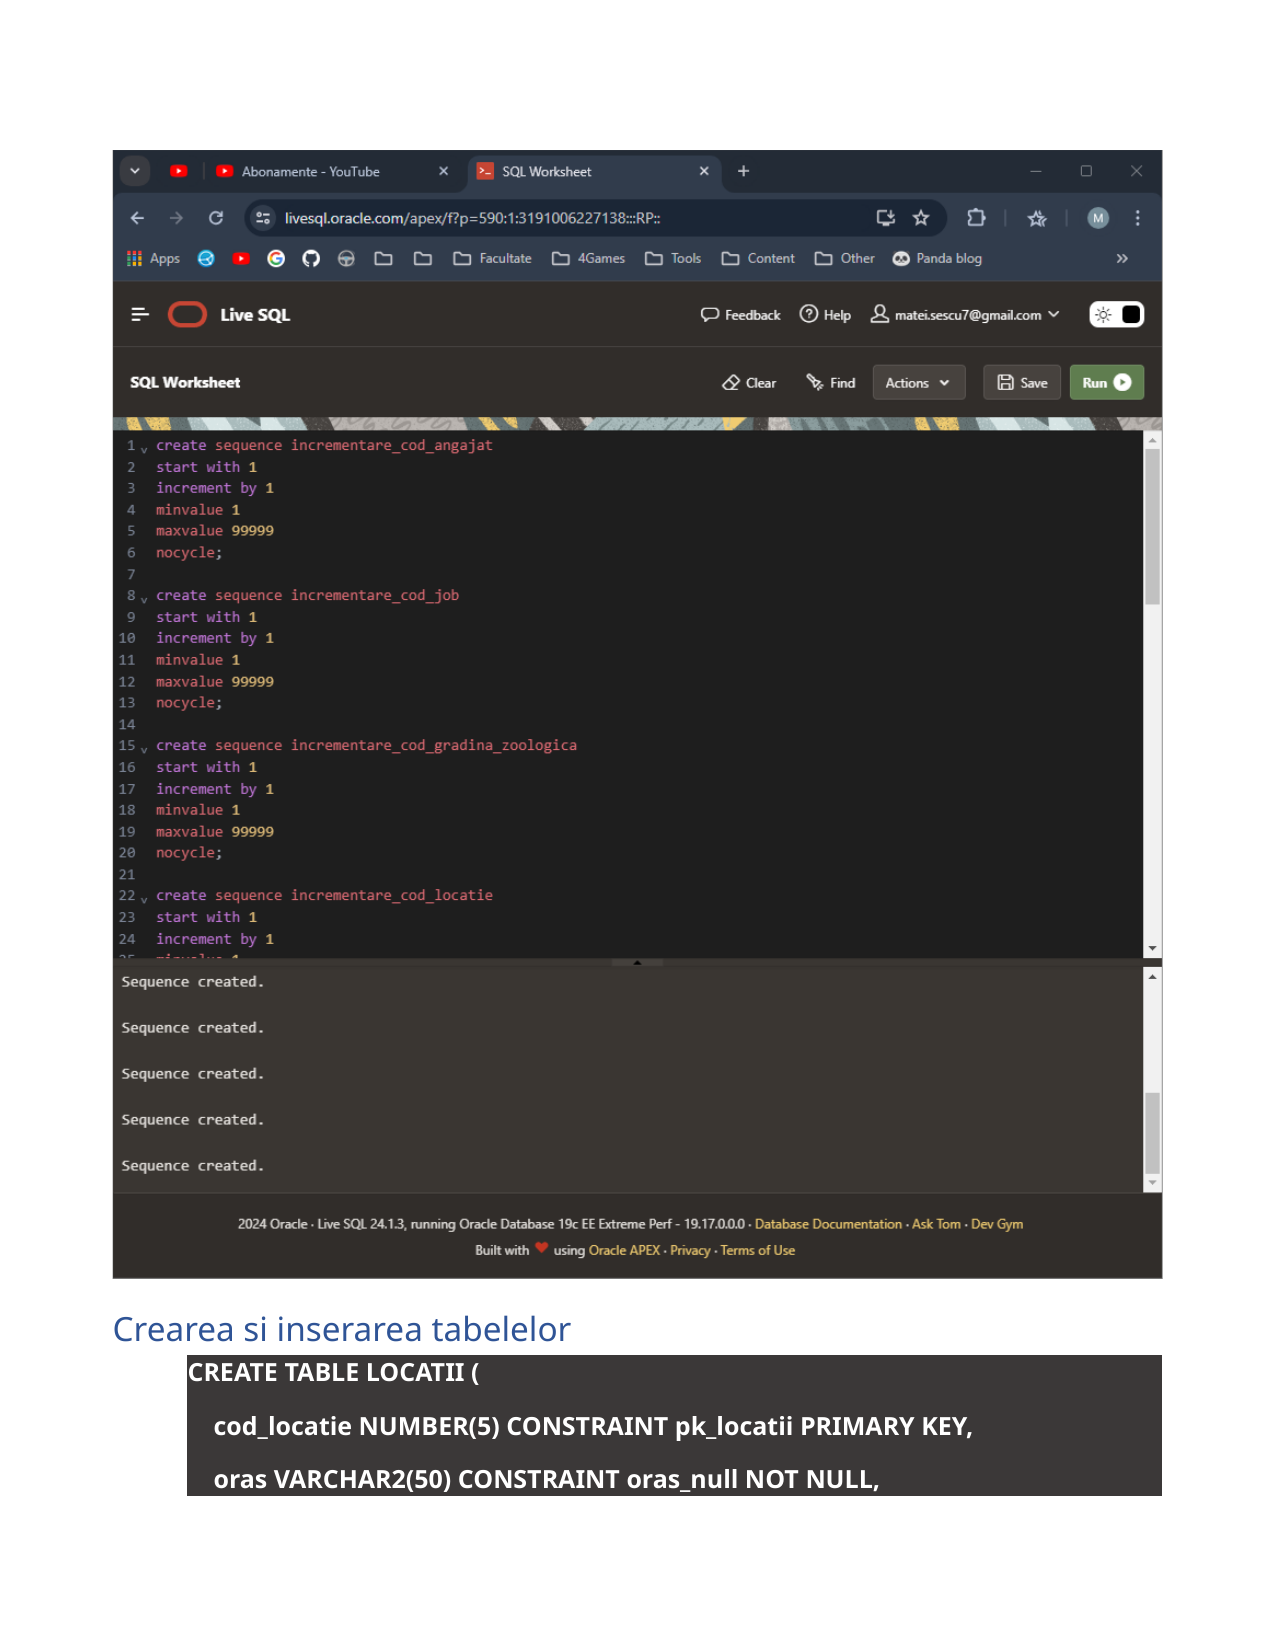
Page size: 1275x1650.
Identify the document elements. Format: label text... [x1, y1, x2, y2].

text cod_locatie NUMBER(5) CONSTRAINT pk_locatii PRIMARY KEY, [187, 1408, 1162, 1442]
text CREATE TABLE LOCATII ( [187, 1355, 1162, 1389]
subtitle Crearea si inserarea tabelelor [112, 1306, 1162, 1351]
text oras VARCHAR2(50) CONSTRAINT oras_null NOT NULL, [187, 1462, 1162, 1496]
picture [112, 150, 1163, 1279]
